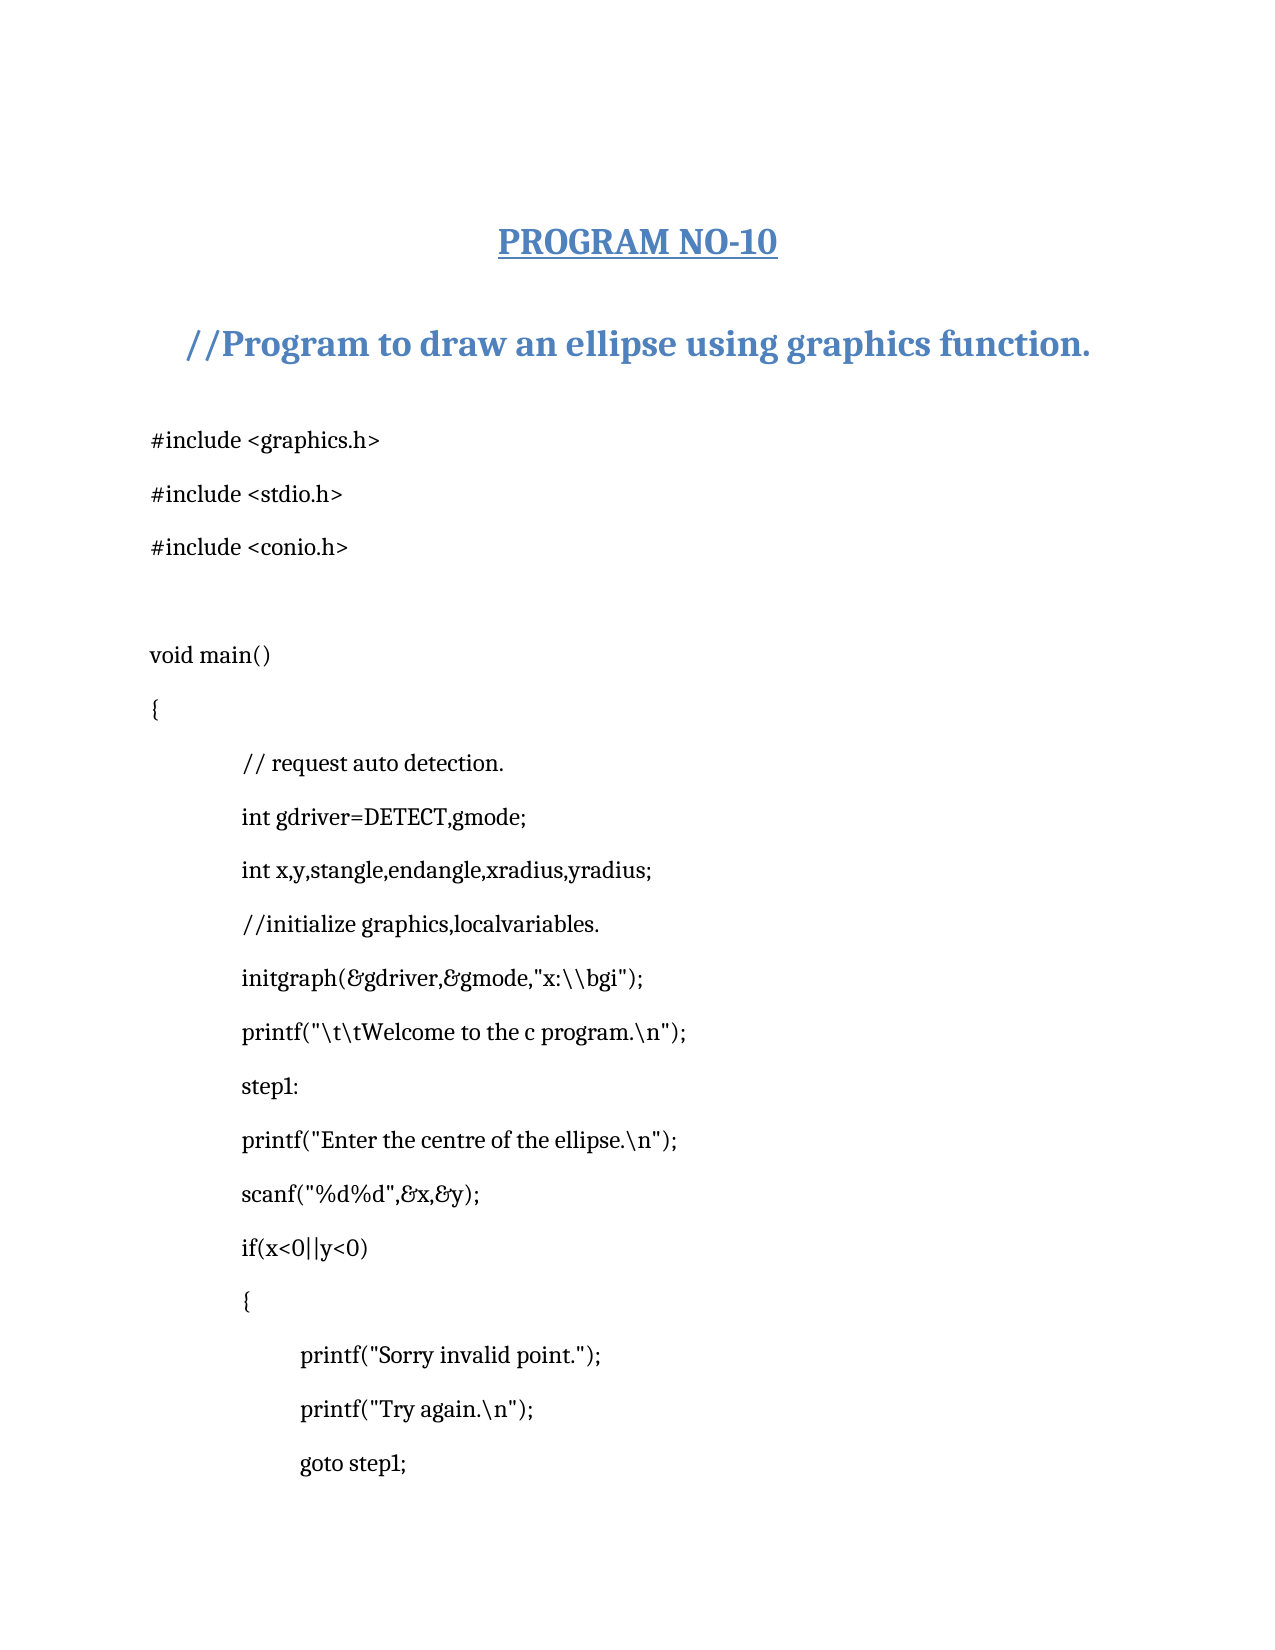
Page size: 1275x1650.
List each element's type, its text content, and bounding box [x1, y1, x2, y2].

subtitle PROGRAM NO-10 [150, 220, 1125, 263]
text step1: [150, 1072, 1125, 1101]
text scanf("%d%d",&x,&y); [150, 1179, 1125, 1208]
subtitle //Program to draw an ellipse using graphics function. [150, 323, 1125, 366]
text int x,y,stangle,endangle,xradius,yradius; [150, 856, 1125, 885]
text #include <stdio.h> [150, 479, 1125, 508]
text void main() [150, 641, 1125, 670]
text { [150, 695, 1125, 724]
text #include <conio.h> [150, 533, 1125, 562]
text if(x<0||y<0) [150, 1233, 1125, 1262]
text //initialize graphics,localvariables. [150, 910, 1125, 939]
text printf("Sorry invalid point."); [150, 1341, 1125, 1370]
text printf("\t\tWelcome to the c program.\n"); [150, 1018, 1125, 1047]
text { [150, 1287, 1125, 1316]
text initgraph(&gdriver,&gmode,"x:\\bgi"); [150, 964, 1125, 993]
text // request auto detection. [150, 749, 1125, 777]
text printf("Enter the centre of the ellipse.\n"); [150, 1126, 1125, 1154]
text goto step1; [150, 1449, 1125, 1478]
text printf("Try again.\n"); [150, 1395, 1125, 1424]
text int gdriver=DETECT,gmode; [150, 803, 1125, 831]
text #include <graphics.h> [150, 426, 1125, 454]
